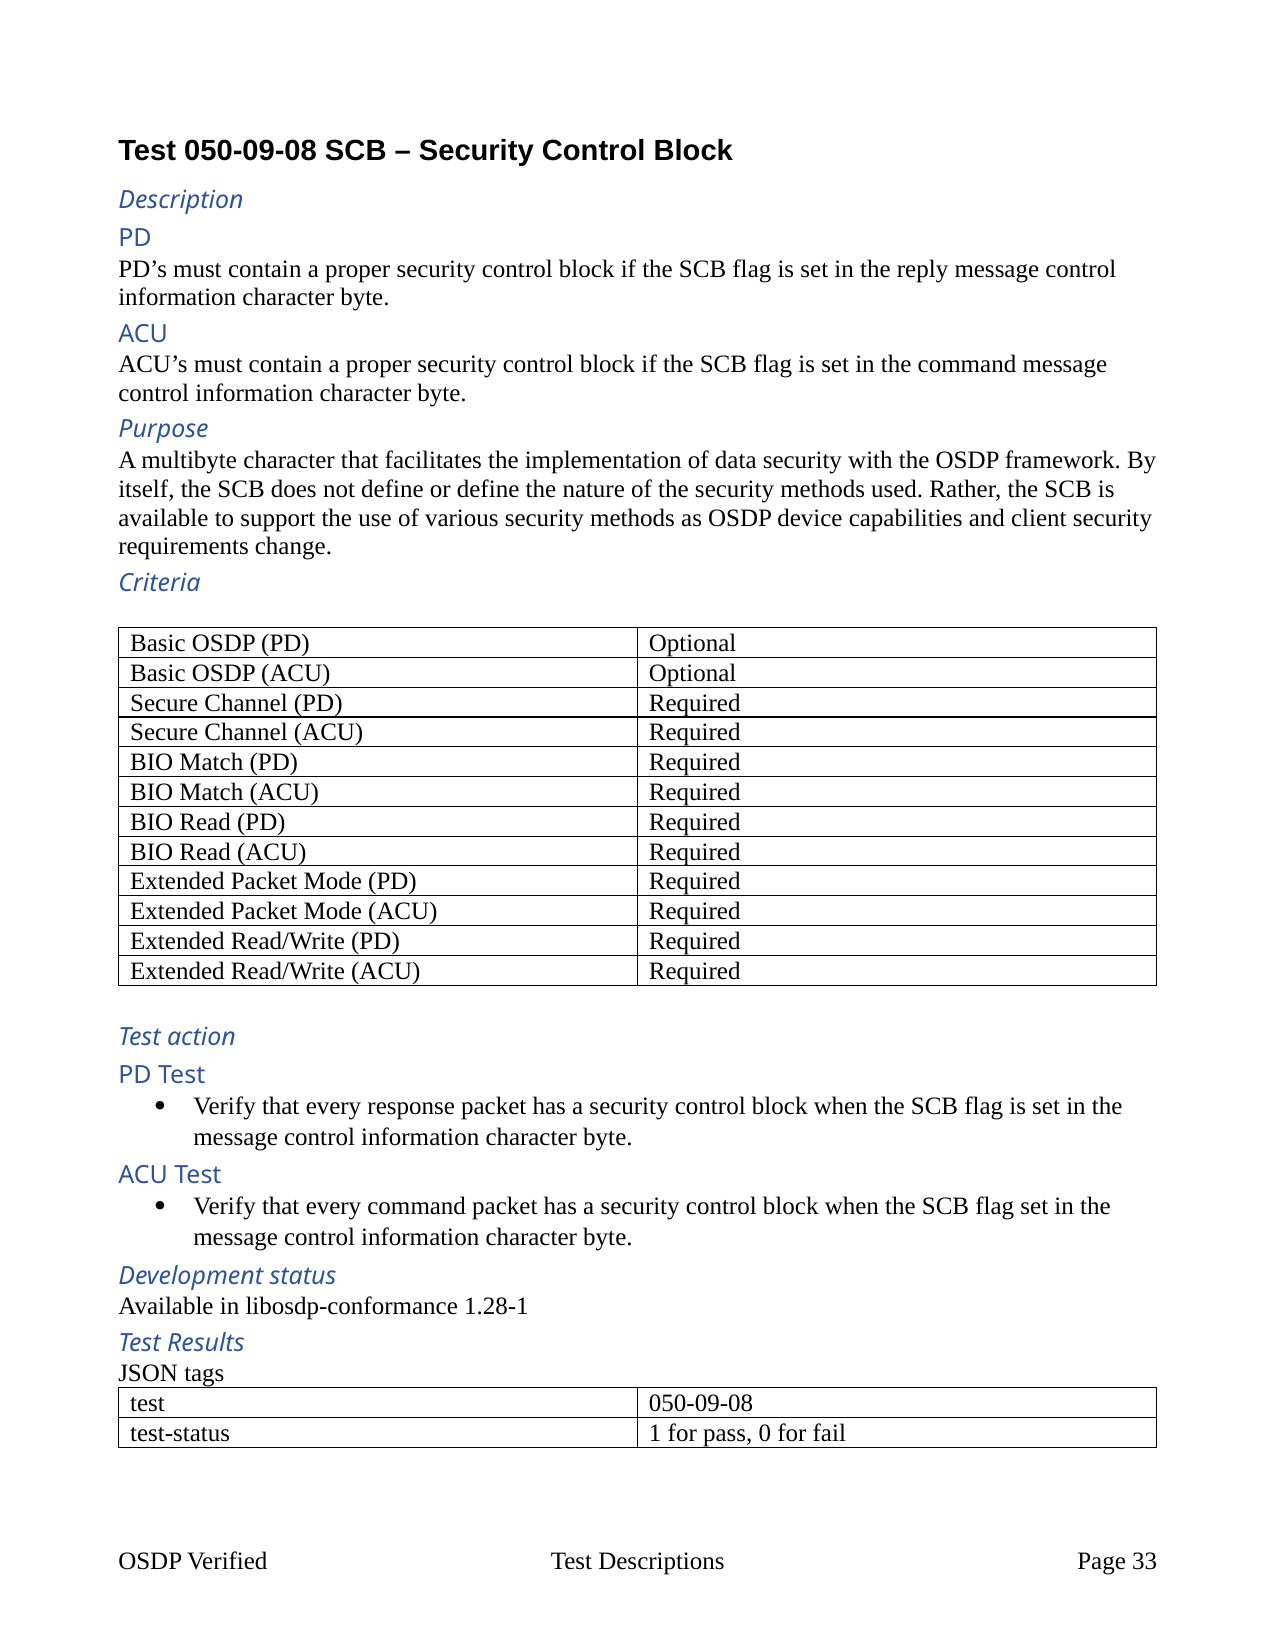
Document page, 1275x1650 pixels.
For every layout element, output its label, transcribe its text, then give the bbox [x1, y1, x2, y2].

table_cell Secure Channel (PD) [119, 688, 637, 716]
table_cell Required [638, 777, 1156, 806]
subtitle Description [118, 181, 1157, 215]
table_cell Secure Channel (ACU) [119, 718, 637, 746]
table_cell Required [638, 718, 1156, 746]
table_cell Basic OSDP (ACU) [119, 658, 637, 687]
table_cell Required [638, 747, 1156, 776]
subtitle Test action [118, 1018, 1157, 1053]
table_cell Extended Read/Write (PD) [119, 926, 637, 955]
table_cell Extended Read/Write (ACU) [119, 956, 637, 984]
subtitle Purpose [118, 411, 1157, 445]
subtitle PD [118, 219, 1157, 254]
text JSON tags [118, 1358, 1157, 1387]
list Verify that every response packet has a security control block when the SCB flag is set in the message control information character byte. [156, 1091, 1157, 1151]
table_cell Required [638, 956, 1156, 984]
table_cell BIO Match (ACU) [119, 777, 637, 806]
table_header Optional [638, 628, 1156, 657]
table_cell BIO Read (PD) [119, 807, 637, 836]
subtitle ACU [118, 315, 1157, 349]
subtitle ACU Test [118, 1157, 1157, 1191]
text Available in libosdp-conformance 1.28-1 [118, 1291, 1157, 1320]
table_cell Optional [638, 658, 1156, 687]
table_cell 1 for pass, 0 for fail [638, 1418, 1156, 1447]
subtitle Test 050-09-08 SCB – Security Control Block [118, 133, 1157, 166]
table_cell Required [638, 688, 1156, 716]
table_cell test-status [119, 1418, 637, 1447]
subtitle PD Test [118, 1057, 1157, 1091]
list Verify that every command packet has a security control block when the SCB flag set in the message control information character byte. [156, 1191, 1157, 1251]
subtitle Test Results [118, 1324, 1157, 1358]
text ACU’s must contain a proper security control block if the SCB flag is set in the command message control information character byte. [118, 349, 1157, 407]
table_cell Required [638, 896, 1156, 925]
subtitle Development status [118, 1257, 1157, 1291]
text PD’s must contain a proper security control block if the SCB flag is set in the reply message control information character byte. [118, 254, 1157, 311]
table_cell Extended Packet Mode (ACU) [119, 896, 637, 925]
table_cell Required [638, 926, 1156, 955]
text A multibyte character that facilitates the implementation of data security with the OSDP framework. By itself, the SCB does not define or define the nature of the security methods used. Rather, the SCB is available to support the use of various security methods as OSDP device capabilities and client security requirements change. [118, 445, 1157, 560]
table_cell Required [638, 807, 1156, 836]
table_cell BIO Match (PD) [119, 747, 637, 776]
table_cell Required [638, 837, 1156, 865]
subtitle Criteria [118, 564, 1157, 598]
table_cell Extended Packet Mode (PD) [119, 866, 637, 895]
table_header test [119, 1388, 637, 1417]
table_cell BIO Read (ACU) [119, 837, 637, 865]
table_cell Required [638, 866, 1156, 895]
table_header Basic OSDP (PD) [119, 628, 637, 657]
table_header 050-09-08 [638, 1388, 1156, 1417]
